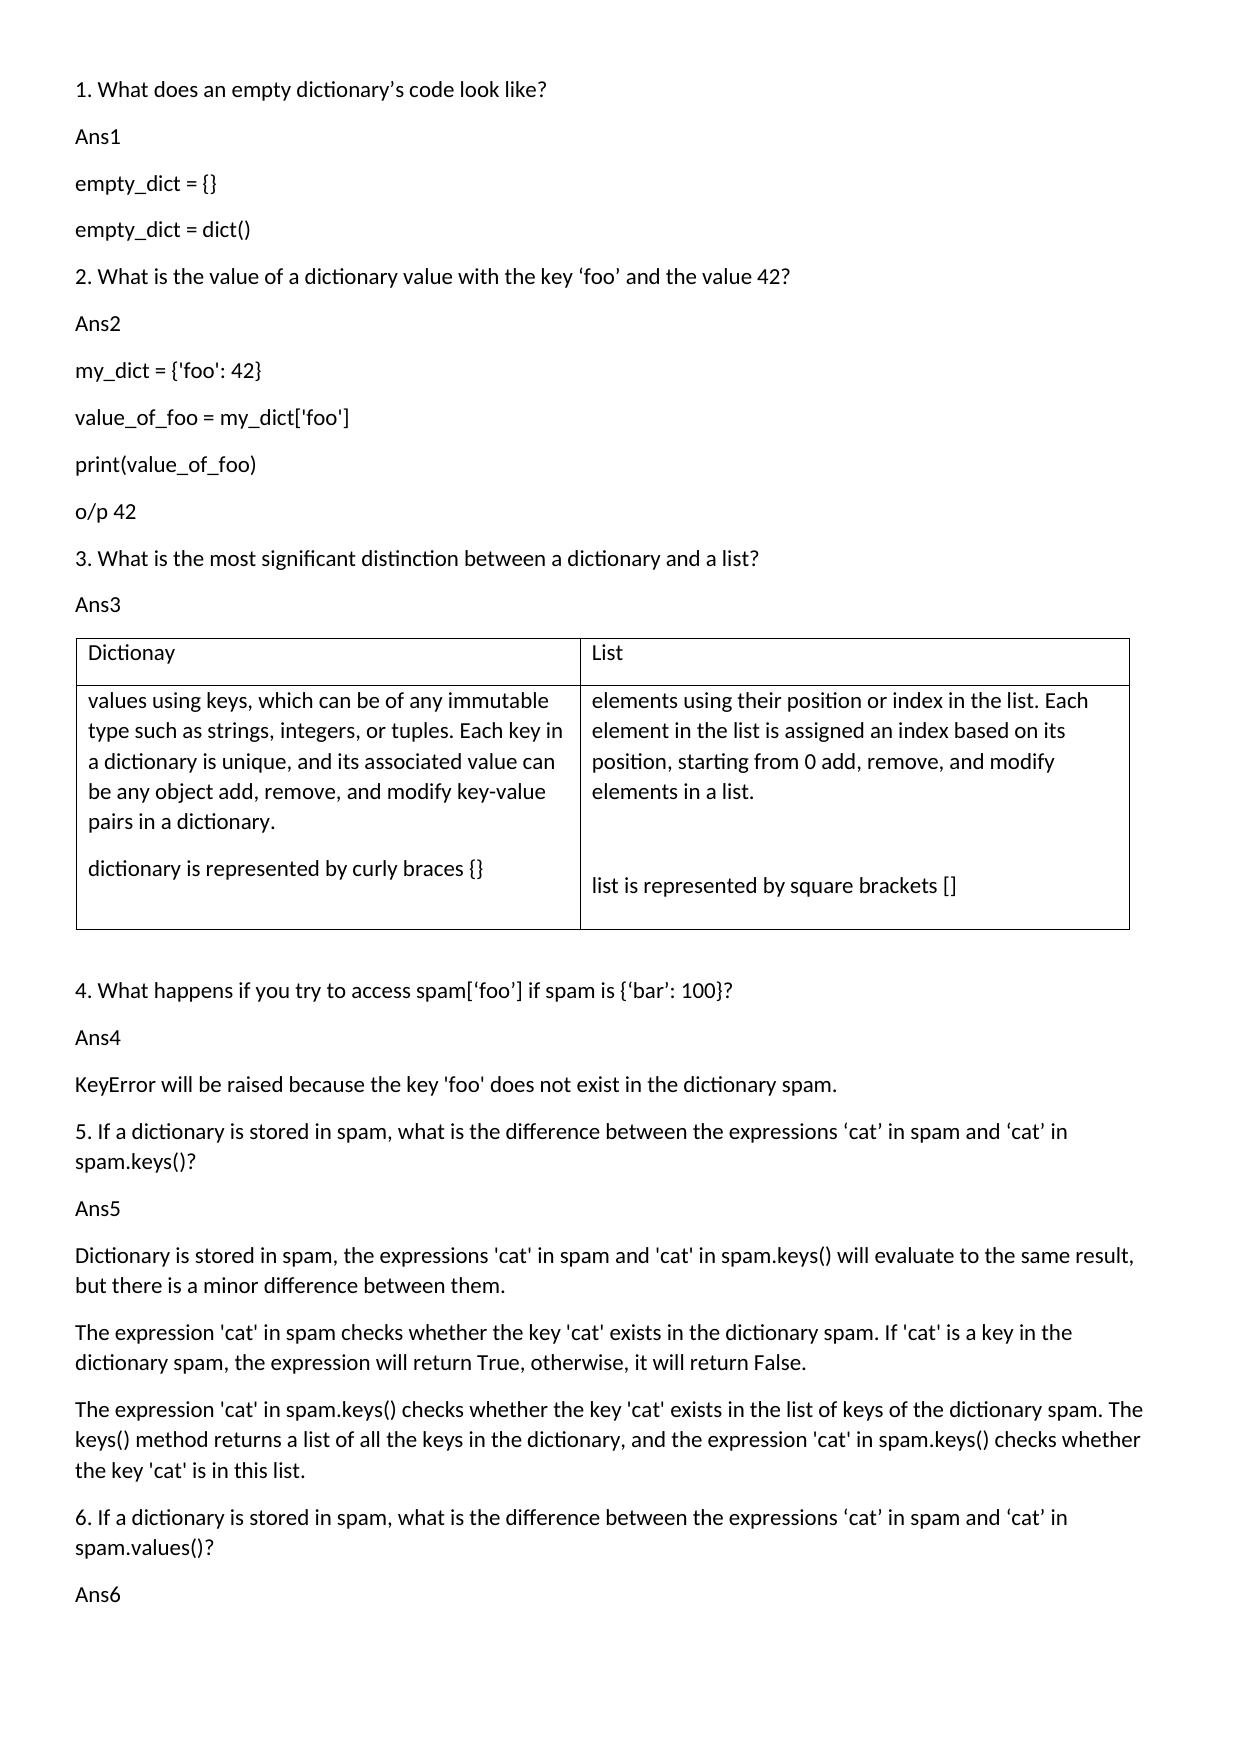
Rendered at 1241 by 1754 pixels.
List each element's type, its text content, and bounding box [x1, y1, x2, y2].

text 4. What happens if you try to access spam[‘foo’] if spam is {‘bar’: 100}? [75, 977, 1165, 1005]
text 6. If a dictionary is stored in spam, what is the difference between the expressions ‘cat’ in spam and ‘cat’ in spam.values()? [75, 1503, 1165, 1561]
table_cell elements using their position or index in the list. Each element in the list is assigned an index based on its position, starting from 0 add, remove, and modify elements in a list. list is represented by square brackets [] [581, 686, 1129, 929]
text Ans5 [75, 1194, 1165, 1222]
text Ans4 [75, 1023, 1165, 1052]
text KeyError will be raised because the key 'foo' does not exist in the dictionary spam. [75, 1070, 1165, 1098]
table_header Dictionay [77, 639, 580, 685]
table_header List [581, 639, 1129, 685]
text The expression 'cat' in spam.keys() checks whether the key 'cat' exists in the list of keys of the dictionary spam. The keys() method returns a list of all the keys in the dictionary, and the expression 'cat' in spam.keys() checks whether the key 'cat' is in this list. [75, 1395, 1165, 1484]
text my_dict = {'foo': 42} [75, 356, 1165, 384]
text o/p 42 [75, 497, 1165, 525]
text 5. If a dictionary is stored in spam, what is the difference between the expressions ‘cat’ in spam and ‘cat’ in spam.keys()? [75, 1117, 1165, 1176]
text Ans2 [75, 309, 1165, 337]
text The expression 'cat' in spam checks whether the key 'cat' exists in the dictionary spam. If 'cat' is a key in the dictionary spam, the expression will return True, otherwise, it will return False. [75, 1318, 1165, 1377]
text Ans1 [75, 122, 1165, 150]
text empty_dict = dict() [75, 216, 1165, 244]
text value_of_foo = my_dict['foo'] [75, 403, 1165, 431]
text 2. What is the value of a dictionary value with the key ‘foo’ and the value 42? [75, 262, 1165, 291]
text Ans6 [75, 1580, 1165, 1608]
text empty_dict = {} [75, 169, 1165, 197]
text 3. What is the most significant distinction between a dictionary and a list? [75, 544, 1165, 572]
text 1. What does an empty dictionary’s code look like? [75, 75, 1165, 103]
text Dictionary is stored in spam, the expressions 'cat' in spam and 'cat' in spam.keys() will evaluate to the same result, but there is a minor difference between them. [75, 1241, 1165, 1299]
text print(value_of_foo) [75, 450, 1165, 478]
table_cell values using keys, which can be of any immutable type such as strings, integers, or tuples. Each key in a dictionary is unique, and its associated value can be any object add, remove, and modify key-value pairs in a dictionary. dictionary is represented by curly braces {} [77, 686, 580, 929]
text Ans3 [75, 591, 1165, 619]
